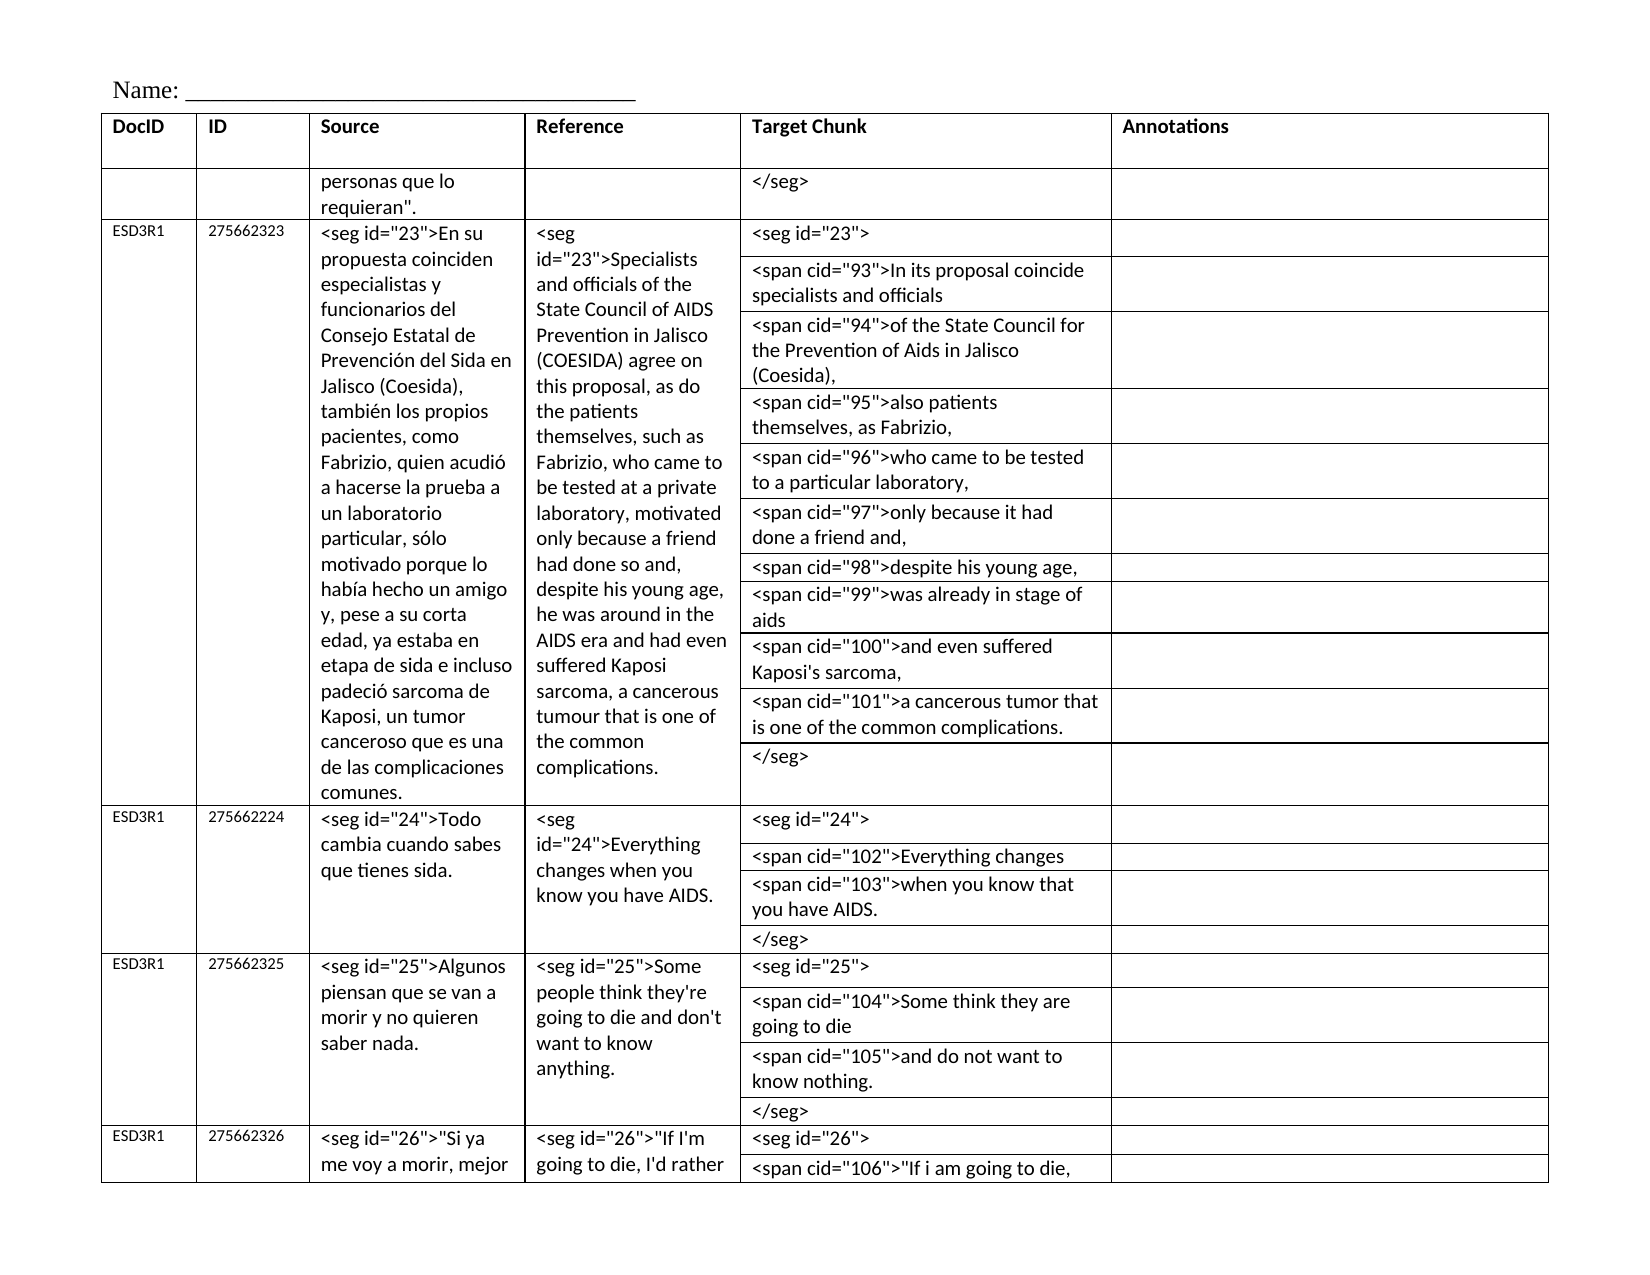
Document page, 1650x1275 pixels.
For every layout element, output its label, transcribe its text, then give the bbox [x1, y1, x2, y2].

table_cell <span cid="102">Everything changes [741, 844, 1111, 870]
table_cell [1112, 220, 1548, 256]
table_cell [1112, 444, 1548, 498]
table_cell [1112, 582, 1548, 632]
table_cell 275662323 [197, 220, 309, 805]
table_cell [1112, 1098, 1548, 1124]
table_cell ESD3R1 [102, 806, 196, 952]
table_cell [1112, 926, 1548, 952]
table_cell <seg id="25">Algunos piensan que se van a morir y no quieren saber nada. [310, 954, 524, 1124]
table_cell <seg id="26">"If I'm going to die, I'd rather have a blow-out three times a week" they say, but not in my case. [526, 1126, 740, 1182]
table_cell [1112, 634, 1548, 687]
table_cell <span cid="104">Some think they are going to die [741, 988, 1111, 1042]
table_cell <seg id="24">Todo cambia cuando sabes que tienes sida. [310, 806, 524, 952]
table_cell <seg id="24"> [741, 806, 1111, 842]
table_cell [1112, 389, 1548, 443]
table_cell [1112, 1155, 1548, 1182]
table_cell [1112, 1126, 1548, 1154]
table_cell </seg> [741, 1098, 1111, 1124]
table_cell <span cid="98">despite his young age, [741, 554, 1111, 581]
table_cell [1112, 844, 1548, 870]
table_cell <seg id="24">Everything changes when you know you have AIDS. [526, 806, 740, 952]
table_cell <span cid="95">also patients themselves, as Fabrizio, [741, 389, 1111, 443]
table_cell <seg id="26">"Si ya me voy a morir, mejor me reviento tres veces a la semana", dicen no en mi caso. [310, 1126, 524, 1182]
table_header Reference [526, 114, 740, 167]
table_header Target Chunk [741, 114, 1111, 167]
table_cell <seg id="26"> [741, 1126, 1111, 1154]
table_cell <seg id="23"> [741, 220, 1111, 256]
table_header ID [197, 114, 309, 167]
table_cell <span cid="93">In its proposal coincide specialists and officials [741, 257, 1111, 311]
table_cell <span cid="94">of the State Council for the Prevention of Aids in Jalisco (Coesida), [741, 312, 1111, 388]
table_cell [1112, 689, 1548, 742]
table_cell ESD3R1 [102, 1126, 196, 1182]
table_cell 275662224 [197, 806, 309, 952]
table_cell <span cid="105">and do not want to know nothing. [741, 1043, 1111, 1097]
table_header Source [310, 114, 524, 167]
table_cell [1112, 806, 1548, 842]
table_cell [1112, 499, 1548, 553]
table_cell <span cid="101">a cancerous tumor that is one of the common complications. [741, 689, 1111, 742]
table_cell <span cid="100">and even suffered Kaposi's sarcoma, [741, 634, 1111, 687]
table_cell 275662326 [197, 1126, 309, 1182]
table_cell </seg> [741, 169, 1111, 219]
table_cell [1112, 954, 1548, 987]
table_cell </seg> [741, 926, 1111, 952]
table_cell <span cid="97">only because it had done a friend and, [741, 499, 1111, 553]
table_cell ESD3R1 [102, 954, 196, 1124]
table_cell <span cid="106">"If i am going to die, [741, 1155, 1111, 1182]
table_cell [1112, 744, 1548, 805]
table_cell <span cid="96">who came to be tested to a particular laboratory, [741, 444, 1111, 498]
table_cell <seg id="25">Some people think they're going to die and don't want to know anything. [526, 954, 740, 1124]
table_cell [1112, 169, 1548, 219]
table_cell [1112, 312, 1548, 388]
table_cell [1112, 554, 1548, 581]
table_cell 275662325 [197, 954, 309, 1124]
table_cell <span cid="103">when you know that you have AIDS. [741, 871, 1111, 925]
table_cell </seg> [741, 744, 1111, 805]
table_cell [1112, 988, 1548, 1042]
table_cell [1112, 871, 1548, 925]
table_cell <seg id="25"> [741, 954, 1111, 987]
table_header Annotations [1112, 114, 1548, 167]
table_cell <seg id="23">En su propuesta coinciden especialistas y funcionarios del Consejo Estatal de Prevención del Sida en Jalisco (Coesida), también los propios pacientes, como Fabrizio, quien acudió a hacerse la prueba a un laboratorio particular, sólo motivado porque lo había hecho un amigo y, pese a su corta edad, ya estaba en etapa de sida e incluso padeció sarcoma de Kaposi, un tumor canceroso que es una de las complicaciones comunes. [310, 220, 524, 805]
table_cell [1112, 1043, 1548, 1097]
table_cell <span cid="99">was already in stage of aids [741, 582, 1111, 632]
table_cell <seg id="23">Specialists and officials of the State Council of AIDS Prevention in Jalisco (COESIDA) agree on this proposal, as do the patients themselves, such as Fabrizio, who came to be tested at a private laboratory, motivated only because a friend had done so and, despite his young age, he was around in the AIDS era and had even suffered Kaposi sarcoma, a cancerous tumour that is one of the common complications. [526, 220, 740, 805]
table_cell ESD3R1 [102, 220, 196, 805]
table_header DocID [102, 114, 196, 167]
table_cell [1112, 257, 1548, 311]
